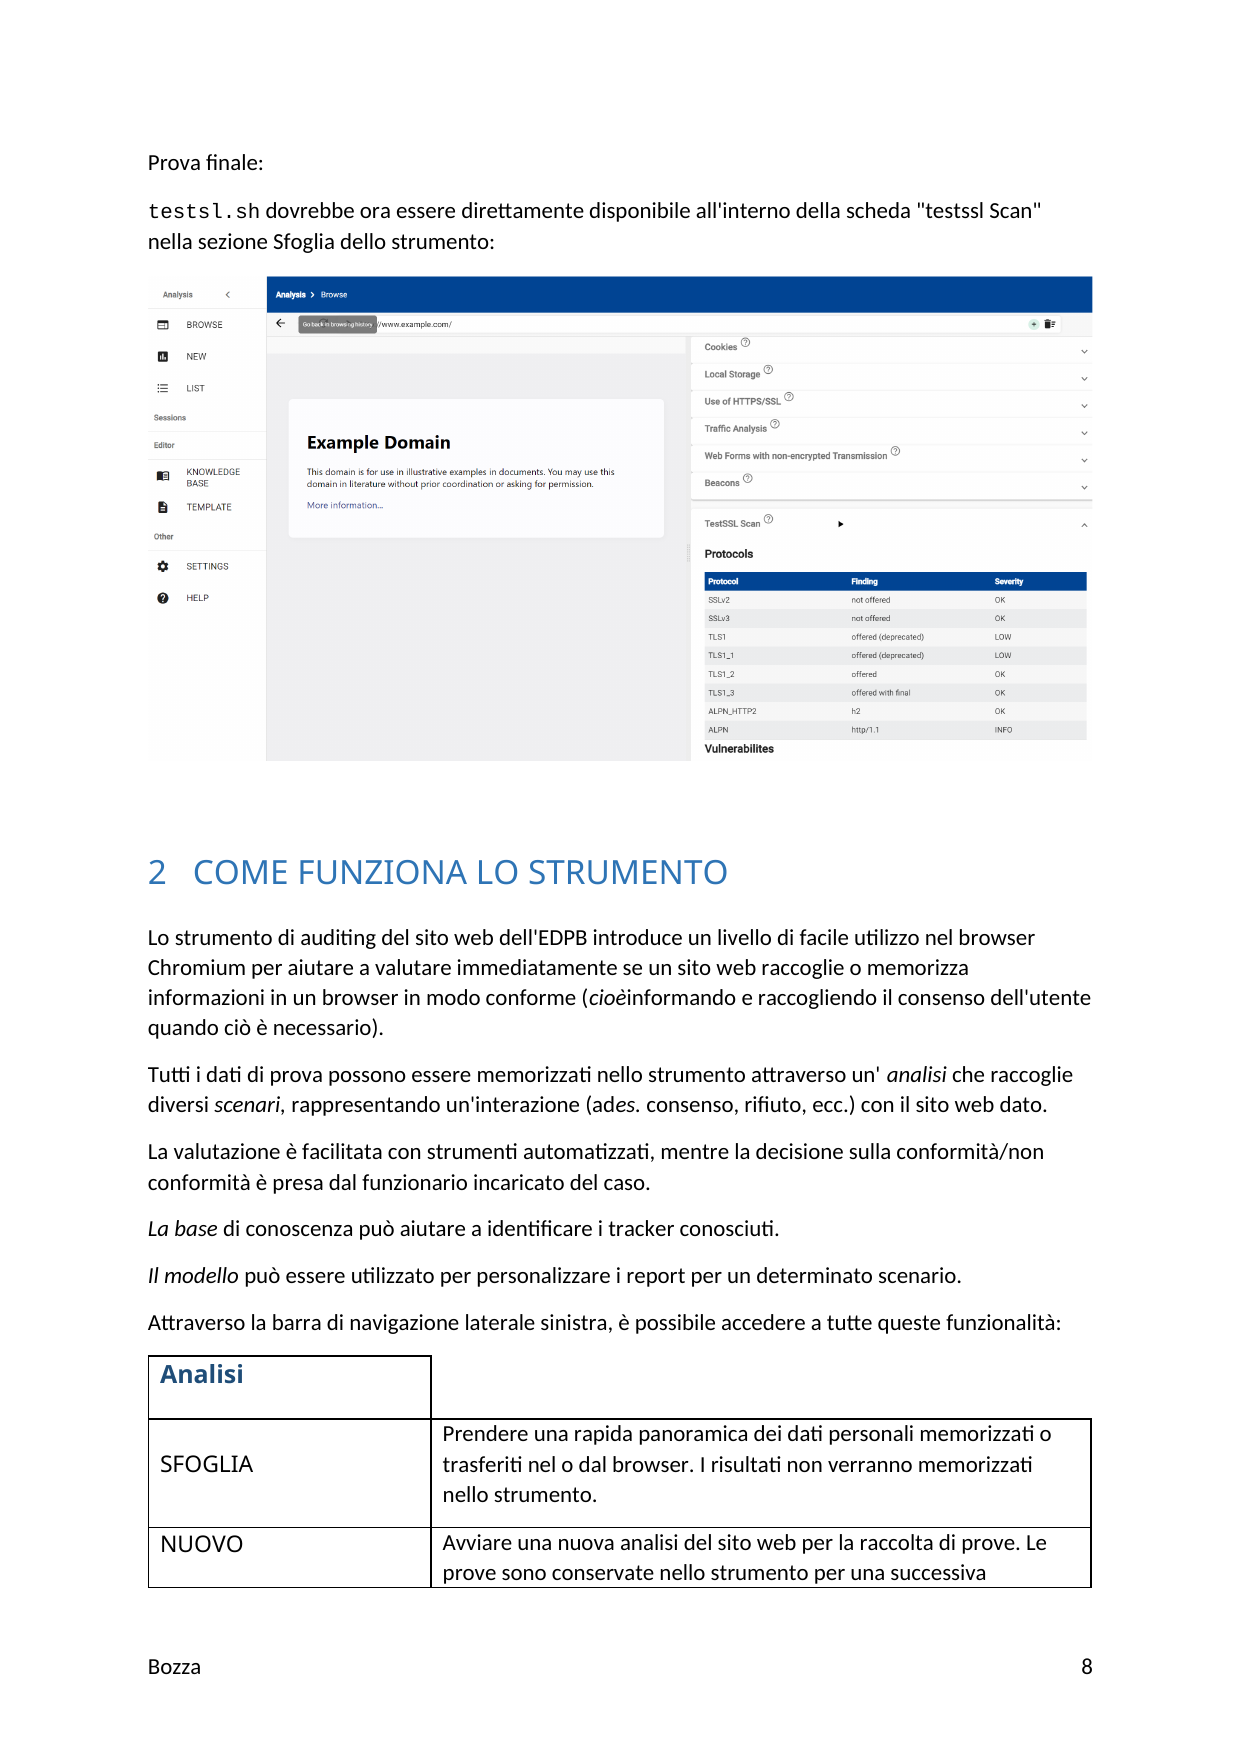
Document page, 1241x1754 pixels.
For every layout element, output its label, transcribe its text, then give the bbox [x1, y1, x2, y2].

table_cell Prendere una rapida panoramica dei dati personali memorizzati o trasferiti nel o dal browser. I risultati non verranno memorizzati nello strumento. [432, 1420, 1090, 1527]
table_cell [432, 1528, 1090, 1587]
text Tutti i dati di prova possono essere memorizzati nello strumento attraverso un' analisi che raccoglie diversi scenari, rappresentando un'interazione (ades. consenso, rifiuto, ecc.) con il sito web dato. [148, 1060, 1093, 1118]
text Lo strumento di auditing del sito web dell'EDPB introduce un livello di facile utilizzo nel browser Chromium per aiutare a valutare immediatamente se un sito web raccoglie o memorizza informazioni in un browser in modo conforme (cioèinformando e raccogliendo il consenso dell'utente quando ciò è necessario). [148, 923, 1093, 1041]
table_header Analisi [149, 1357, 430, 1418]
text La base di conoscenza può aiutare a identificare i tracker conosciuti. [148, 1214, 1093, 1242]
text Prova finale: [148, 148, 1093, 176]
text Il modello può essere utilizzato per personalizzare i report per un determinato scenario. [148, 1261, 1093, 1289]
picture [148, 276, 1093, 761]
text Attraverso la barra di navigazione laterale sinistra, è possibile accedere a tutte queste funzionalità: [148, 1308, 1093, 1336]
subtitle Come funziona lo strumento [148, 849, 1093, 894]
text La valutazione è facilitata con strumenti automatizzati, mentre la decisione sulla conformità/non conformità è presa dal funzionario incaricato del caso. [148, 1137, 1093, 1196]
text testsl.sh dovrebbe ora essere direttamente disponibile all'interno della scheda "testssl Scan" nella sezione Sfoglia dello strumento: [148, 197, 1093, 255]
table_cell SFOGLIA [149, 1420, 430, 1527]
table_cell NUOVO [149, 1528, 430, 1587]
